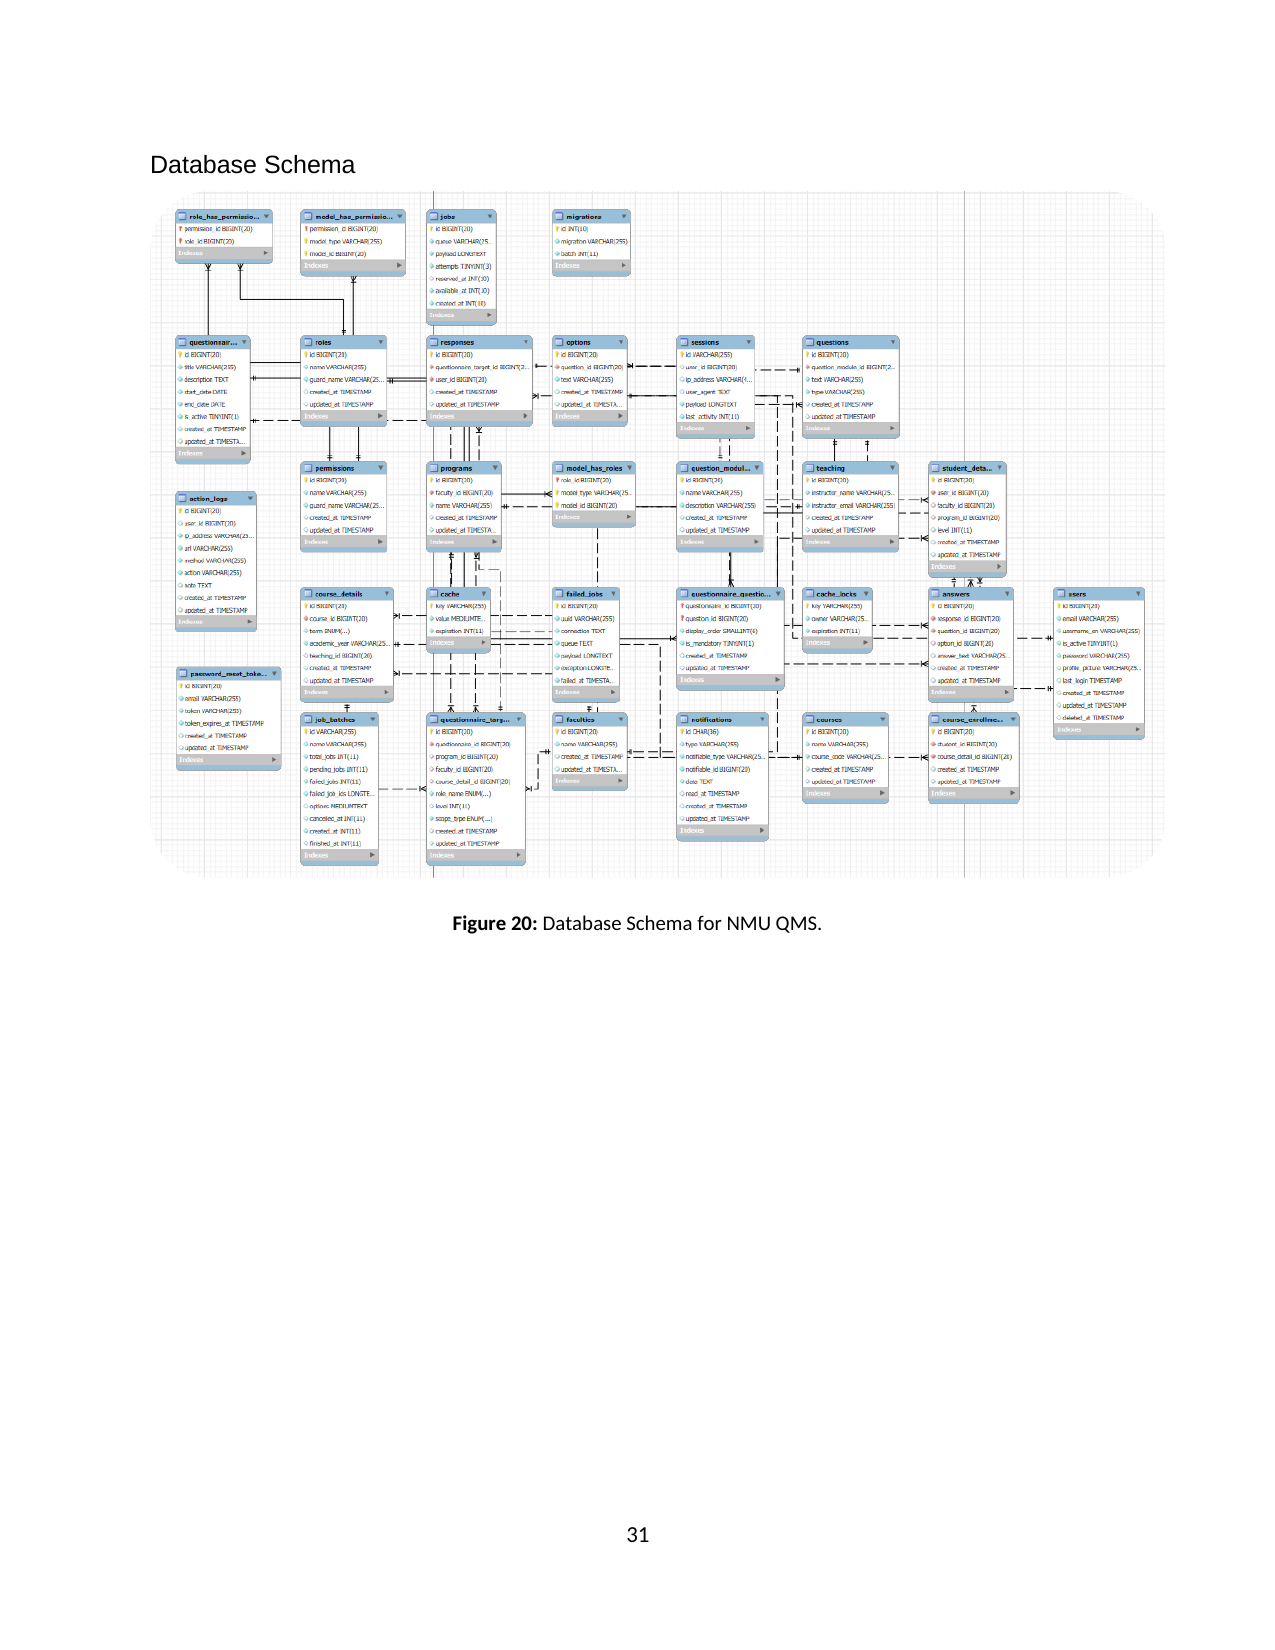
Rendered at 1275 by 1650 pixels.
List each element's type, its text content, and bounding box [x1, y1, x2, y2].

text Figure 20: Database Schema for NMU QMS. [150, 910, 1125, 936]
subtitle Database Schema [150, 150, 1125, 179]
picture [150, 191, 1166, 878]
